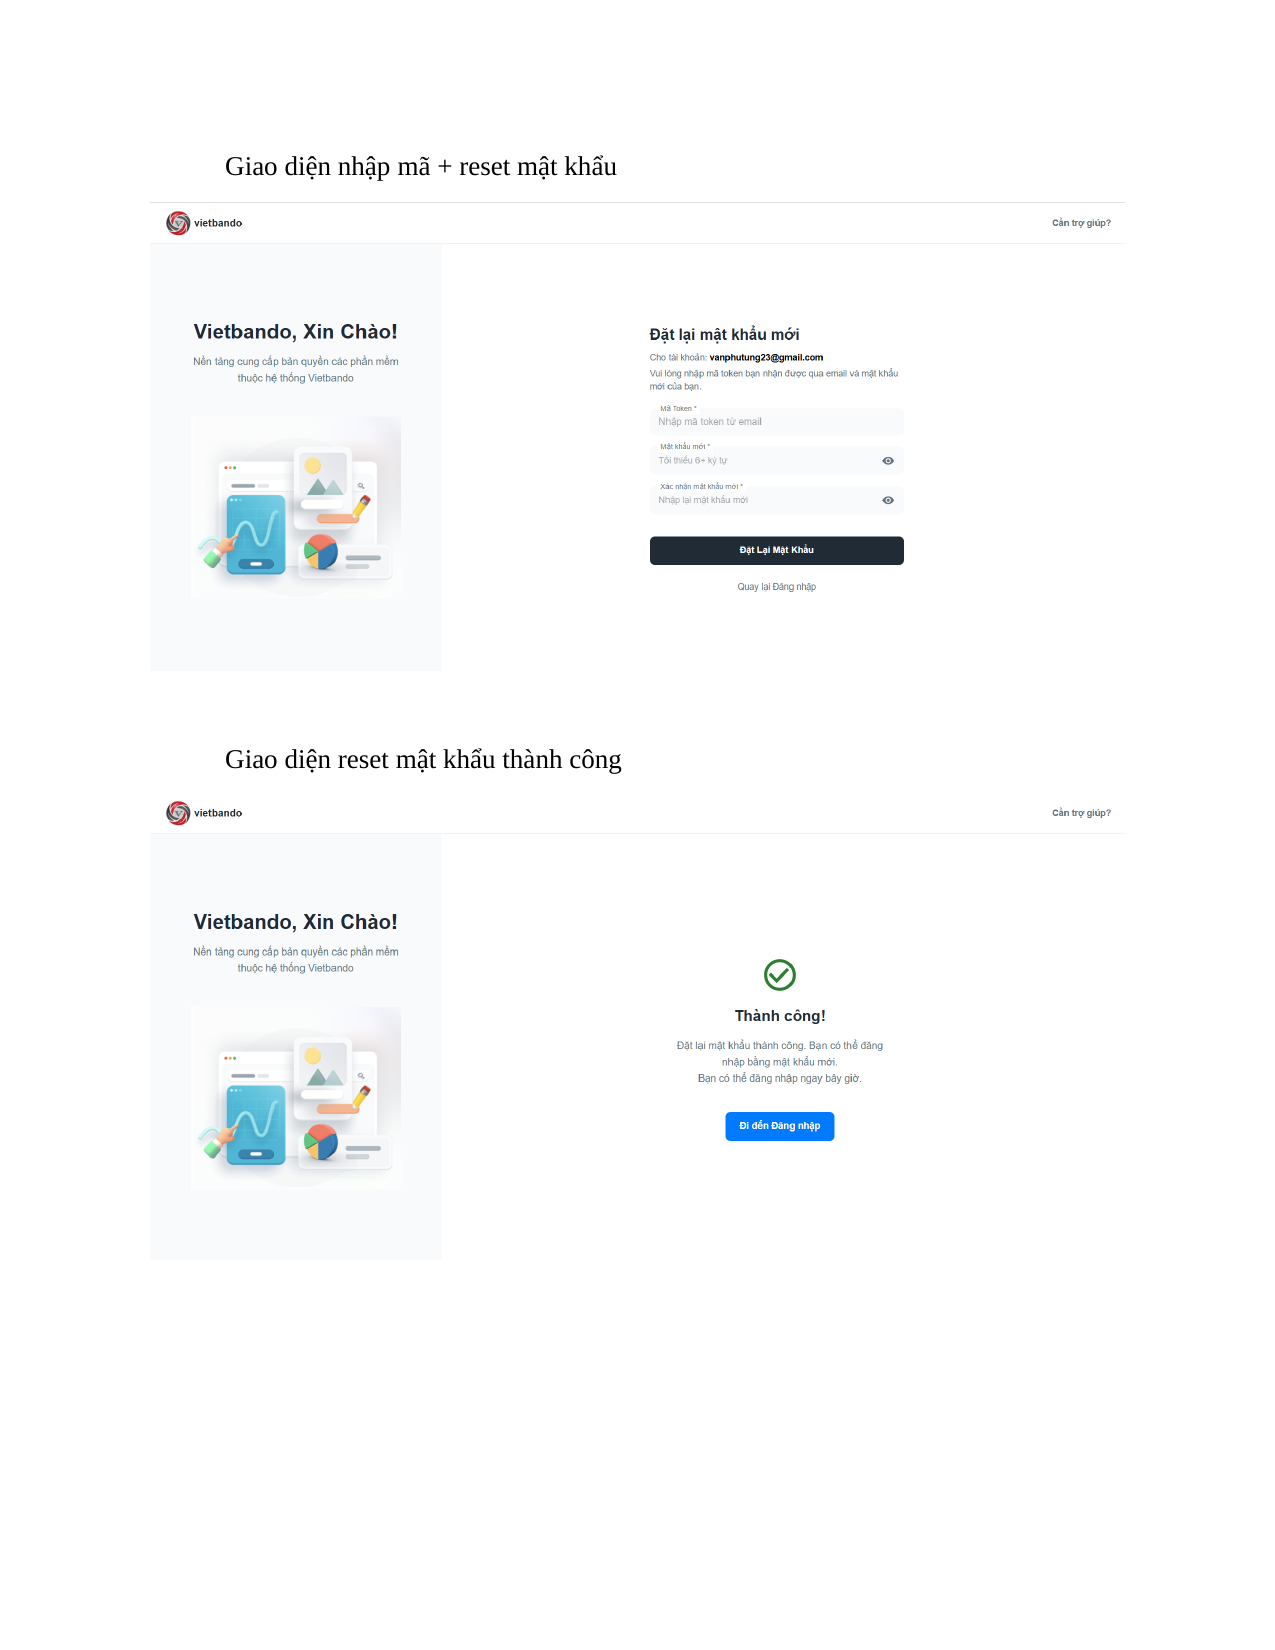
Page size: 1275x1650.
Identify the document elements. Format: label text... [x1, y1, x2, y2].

text  Giao diện reset mật khẩu thành công [150, 744, 1125, 775]
picture [150, 202, 1125, 671]
text  Giao diện nhập mã + reset mật khẩu [150, 150, 1125, 181]
picture [150, 796, 1125, 1260]
